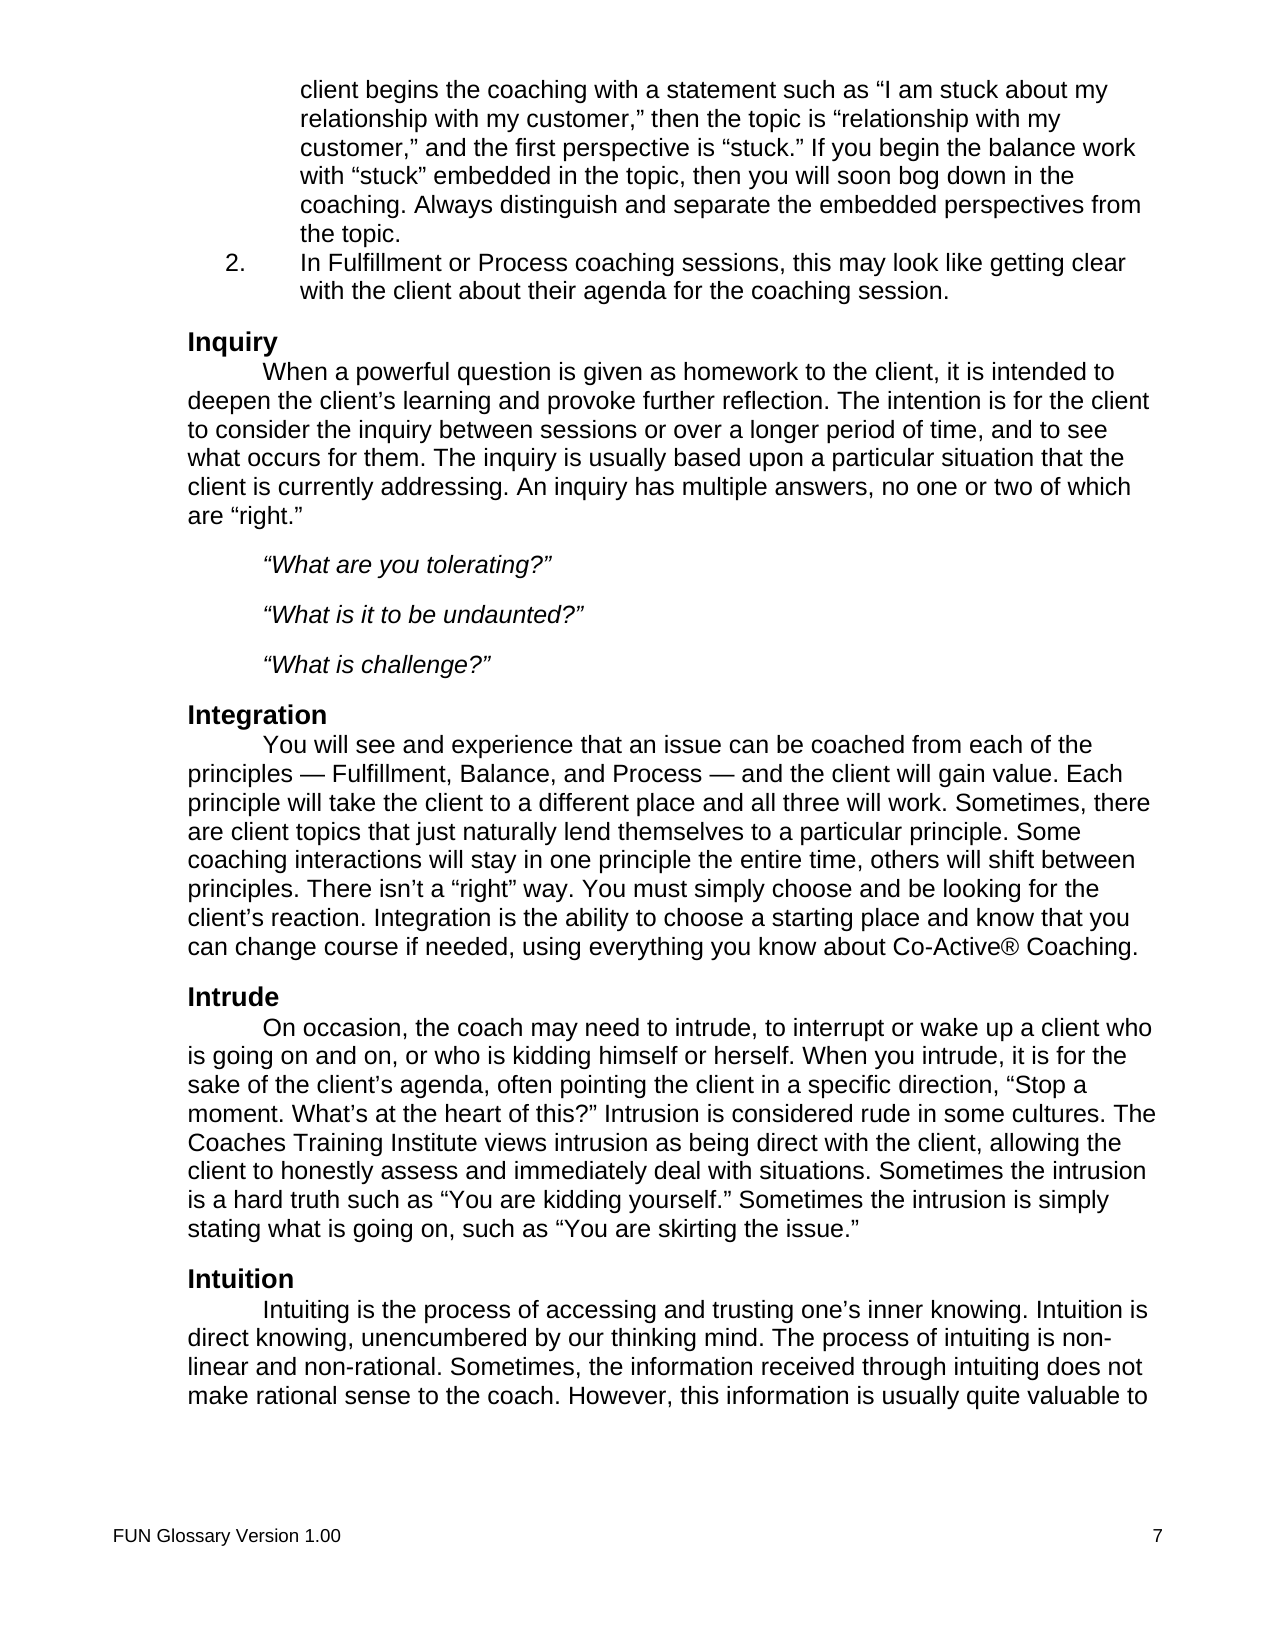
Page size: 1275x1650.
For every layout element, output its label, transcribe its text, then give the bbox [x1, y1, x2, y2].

text “What is it to be undaunted?” [262, 600, 1162, 629]
list In Fulfillment or Process coaching sessions, this may look like getting clear with the client about their agenda for the coaching session. [225, 247, 1162, 305]
subtitle Intrude [187, 981, 1162, 1012]
subtitle Intuition [187, 1263, 1162, 1294]
text “What is challenge?” [262, 649, 1162, 678]
text “What are you tolerating?” [262, 550, 1162, 579]
text On occasion, the coach may need to intrude, to interrupt or wake up a client who is going on and on, or who is kidding himself or herself. When you intrude, it is for the sake of the client’s agenda, often pointing the client in a specific direction, “Stop a moment. What’s at the heart of this?” Intrusion is considered rude in some cultures. The Coaches Training Institute views intrusion as being direct with the client, allowing the client to honestly assess and immediately deal with situations. Sometimes the intrusion is a hard truth such as “You are kidding yourself.” Sometimes the intrusion is simply stating what is going on, such as “You are skirting the issue.” [187, 1012, 1162, 1242]
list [225, 75, 1162, 247]
text You will see and experience that an issue can be coached from each of the principles — Fulfillment, Balance, and Process — and the client will gain value. Each principle will take the client to a different place and all three will work. Sometimes, there are client topics that just naturally lend themselves to a particular principle. Some coaching interactions will stay in one principle the entire time, others will shift between principles. There isn’t a “right” way. You must simply choose and be looking for the client’s reaction. Integration is the ability to choose a starting place and know that you can change course if needed, using everything you know about Co-Active® Coaching. [187, 730, 1162, 960]
subtitle Integration [187, 699, 1162, 730]
text When a powerful question is given as homework to the client, it is intended to deepen the client’s learning and provoke further reflection. The intention is for the client to consider the inquiry between sessions or over a longer period of time, and to see what occurs for them. The inquiry is usually based upon a particular situation that the client is currently addressing. An inquiry has multiple answers, no one or two of which are “right.” [187, 357, 1162, 529]
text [187, 1294, 1162, 1409]
subtitle Inquiry [187, 326, 1162, 357]
